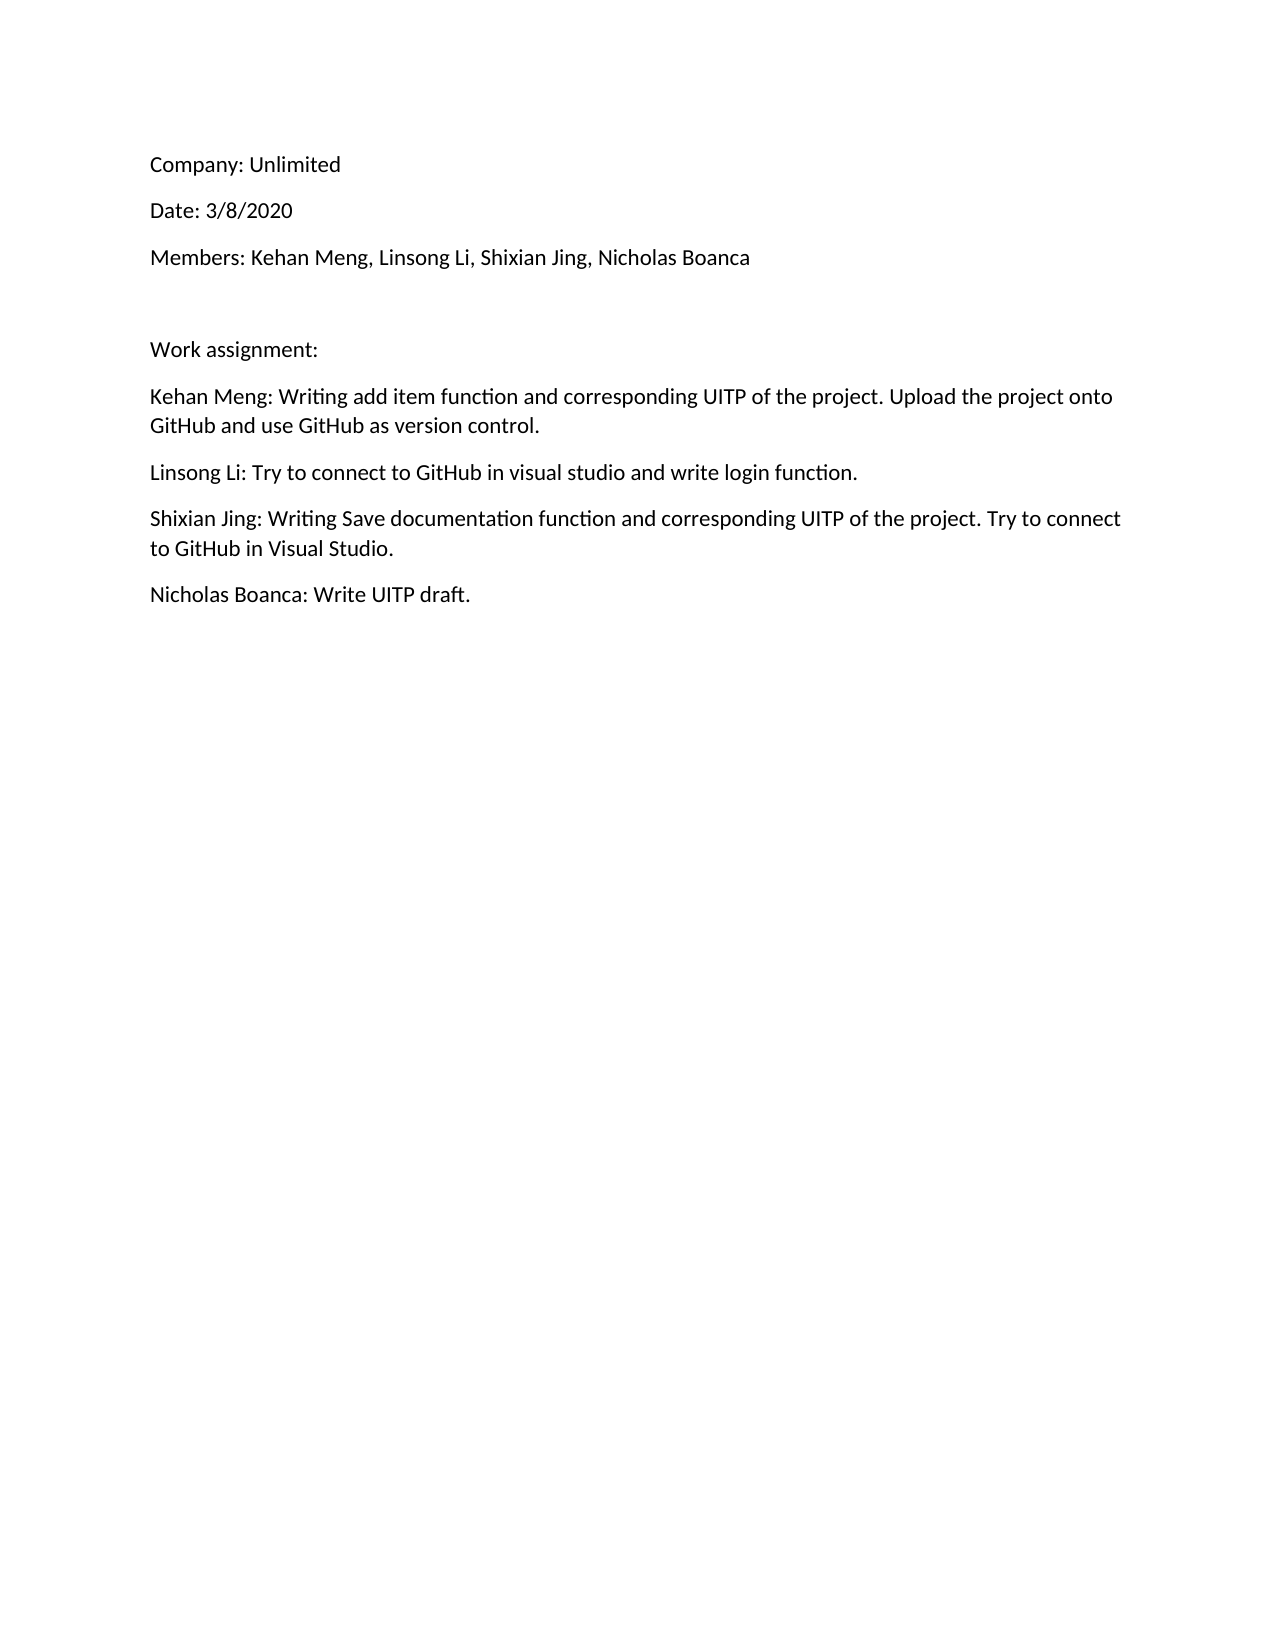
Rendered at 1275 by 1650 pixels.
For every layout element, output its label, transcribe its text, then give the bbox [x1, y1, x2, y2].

text Nicholas Boanca: Write UITP draft. [150, 580, 1125, 608]
text Linsong Li: Try to connect to GitHub in visual studio and write login function. [150, 458, 1125, 486]
text Members: Kehan Meng, Linsong Li, Shixian Jing, Nicholas Boanca [150, 243, 1125, 271]
text Work assignment: [150, 335, 1125, 363]
text Company: Unlimited [150, 150, 1125, 178]
text Kehan Meng: Writing add item function and corresponding UITP of the project. Upload the project onto GitHub and use GitHub as version control. [150, 382, 1125, 439]
text Shixian Jing: Writing Save documentation function and corresponding UITP of the project. Try to connect to GitHub in Visual Studio. [150, 504, 1125, 562]
text Date: 3/8/2020 [150, 196, 1125, 224]
